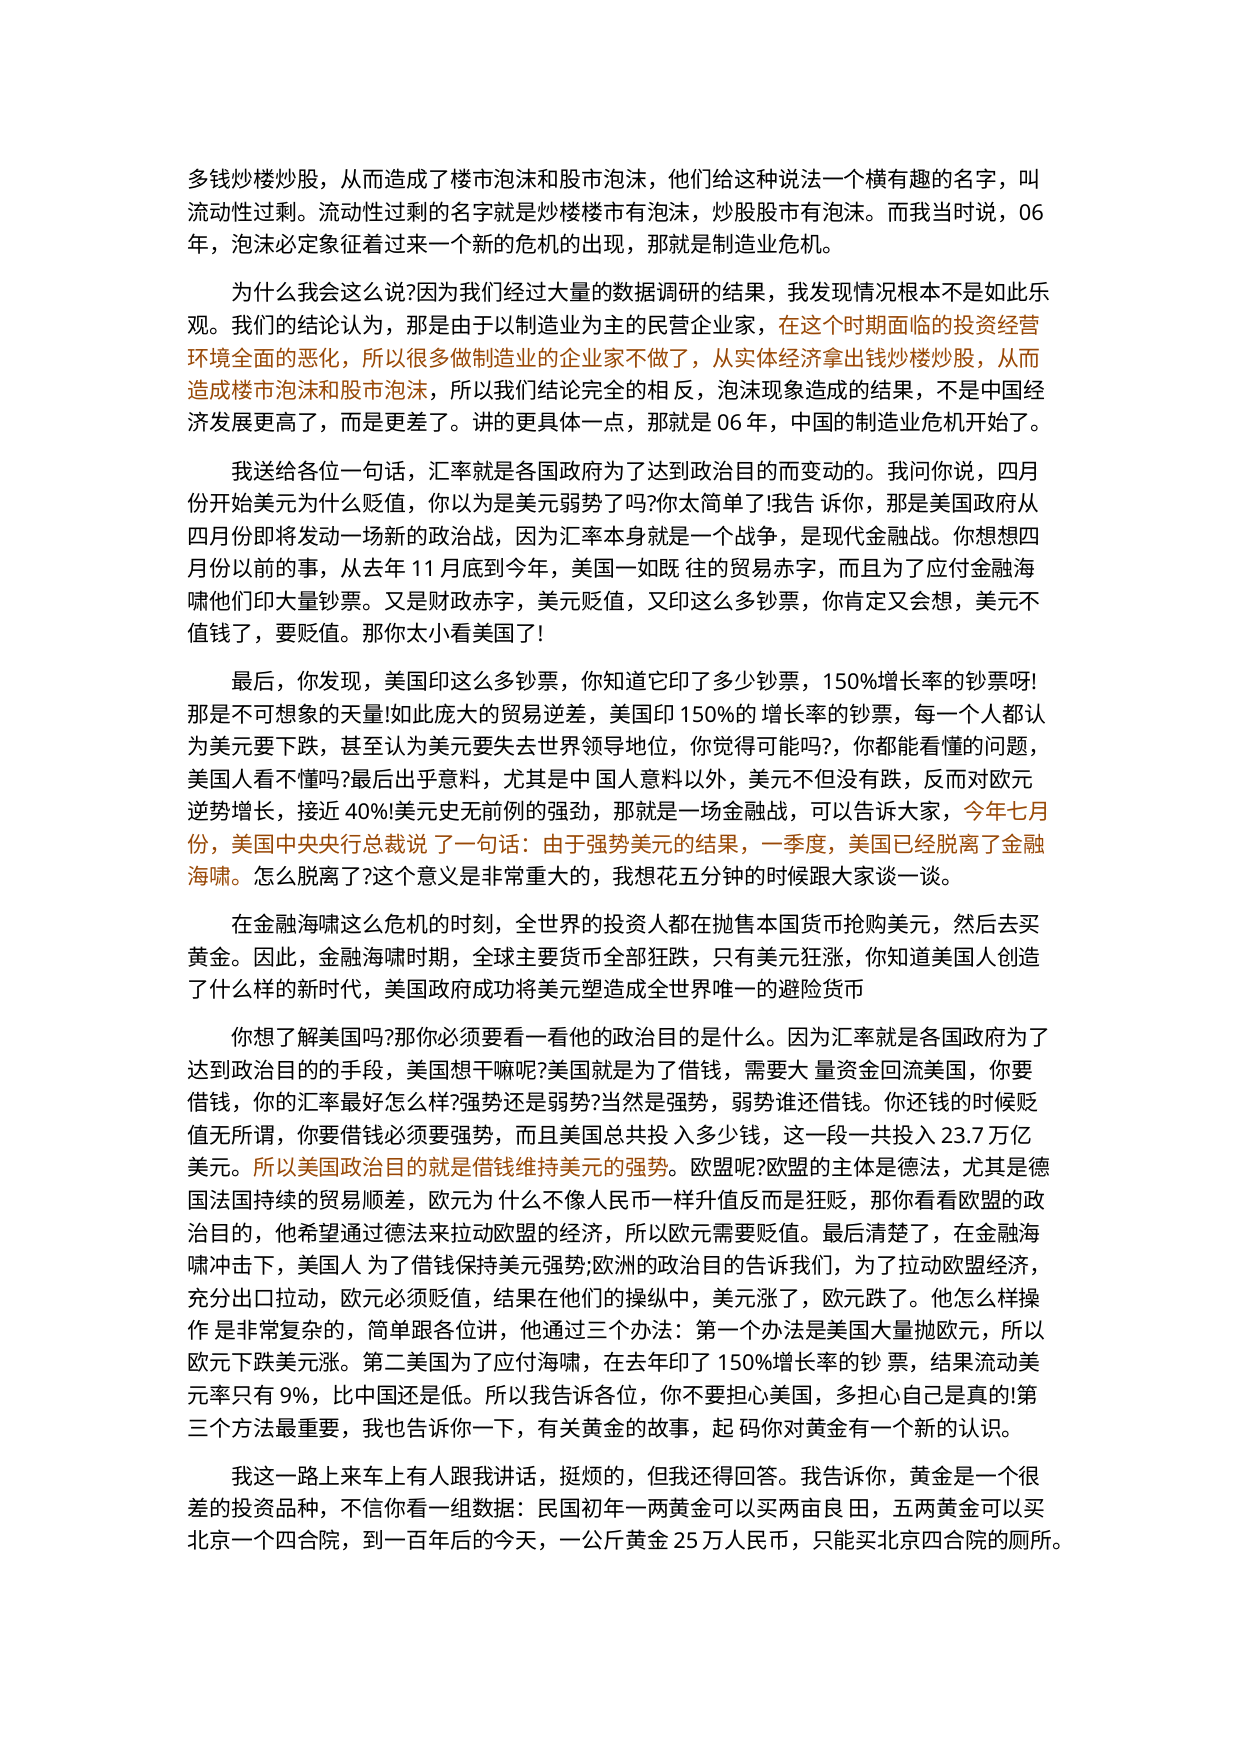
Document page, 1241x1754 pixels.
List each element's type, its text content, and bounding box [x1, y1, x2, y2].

text 为什么我会这么说?因为我们经过大量的数据调研的结果，我发现情况根本不是如此乐观。我们的结论认为，那是由于以制造业为主的民营企业家，在这个时期面临的投资经营环境全面的恶化，所以很多做制造业的企业家不做了，从实体经济拿出钱炒楼炒股，从而造成楼市泡沫和股市泡沫，所以我们结论完全的相 反，泡沫现象造成的结果，不是中国经济发展更高了，而是更差了。讲的更具体一点，那就是06年，中国的制造业危机开始了。 [187, 275, 1053, 438]
text 我送给各位一句话，汇率就是各国政府为了达到政治目的而变动的。我问你说，四月份开始美元为什么贬值，你以为是美元弱势了吗?你太简单了!我告 诉你，那是美国政府从四月份即将发动一场新的政治战，因为汇率本身就是一个战争，是现代金融战。你想想四月份以前的事，从去年11月底到今年，美国一如既 往的贸易赤字，而且为了应付金融海啸他们印大量钞票。又是财政赤字，美元贬值，又印这么多钞票，你肯定又会想，美元不值钱了，要贬值。那你太小看美国了! [187, 453, 1053, 648]
text 你想了解美国吗?那你必须要看一看他的政治目的是什么。因为汇率就是各国政府为了达到政治目的的手段，美国想干嘛呢?美国就是为了借钱，需要大 量资金回流美国，你要借钱，你的汇率最好怎么样?强势还是弱势?当然是强势，弱势谁还借钱。你还钱的时候贬值无所谓，你要借钱必须要强势，而且美国总共投 入多少钱，这一段一共投入23.7万亿美元。所以美国政治目的就是借钱维持美元的强势。欧盟呢?欧盟的主体是德法，尤其是德国法国持续的贸易顺差，欧元为 什么不像人民币一样升值反而是狂贬，那你看看欧盟的政治目的，他希望通过德法来拉动欧盟的经济，所以欧元需要贬值。最后清楚了，在金融海啸冲击下，美国人 为了借钱保持美元强势;欧洲的政治目的告诉我们，为了拉动欧盟经济，充分出口拉动，欧元必须贬值，结果在他们的操纵中，美元涨了，欧元跌了。他怎么样操作 是非常复杂的，简单跟各位讲，他通过三个办法：第一个办法是美国大量抛欧元，所以欧元下跌美元涨。第二美国为了应付海啸，在去年印了150%增长率的钞 票，结果流动美元率只有9%，比中国还是低。所以我告诉各位，你不要担心美国，多担心自己是真的!第三个方法最重要，我也告诉你一下，有关黄金的故事，起 码你对黄金有一个新的认识。 [187, 1020, 1053, 1443]
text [187, 1458, 1053, 1556]
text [187, 162, 1053, 259]
text 在金融海啸这么危机的时刻，全世界的投资人都在抛售本国货币抢购美元，然后去买黄金。因此，金融海啸时期，全球主要货币全部狂跌，只有美元狂涨，你知道美国人创造了什么样的新时代，美国政府成功将美元塑造成全世界唯一的避险货币 [187, 907, 1053, 1004]
text 最后，你发现，美国印这么多钞票，你知道它印了多少钞票，150%增长率的钞票呀!那是不可想象的天量!如此庞大的贸易逆差，美国印150%的 增长率的钞票，每一个人都认为美元要下跌，甚至认为美元要失去世界领导地位，你觉得可能吗?，你都能看懂的问题，美国人看不懂吗?最后出乎意料，尤其是中 国人意料以外，美元不但没有跌，反而对欧元逆势增长，接近40%!美元史无前例的强劲，那就是一场金融战，可以告诉大家，今年七月份，美国中央央行总裁说 了一句话：由于强势美元的结果，一季度，美国已经脱离了金融海啸。怎么脱离了?这个意义是非常重大的，我想花五分钟的时候跟大家谈一谈。 [187, 664, 1053, 891]
